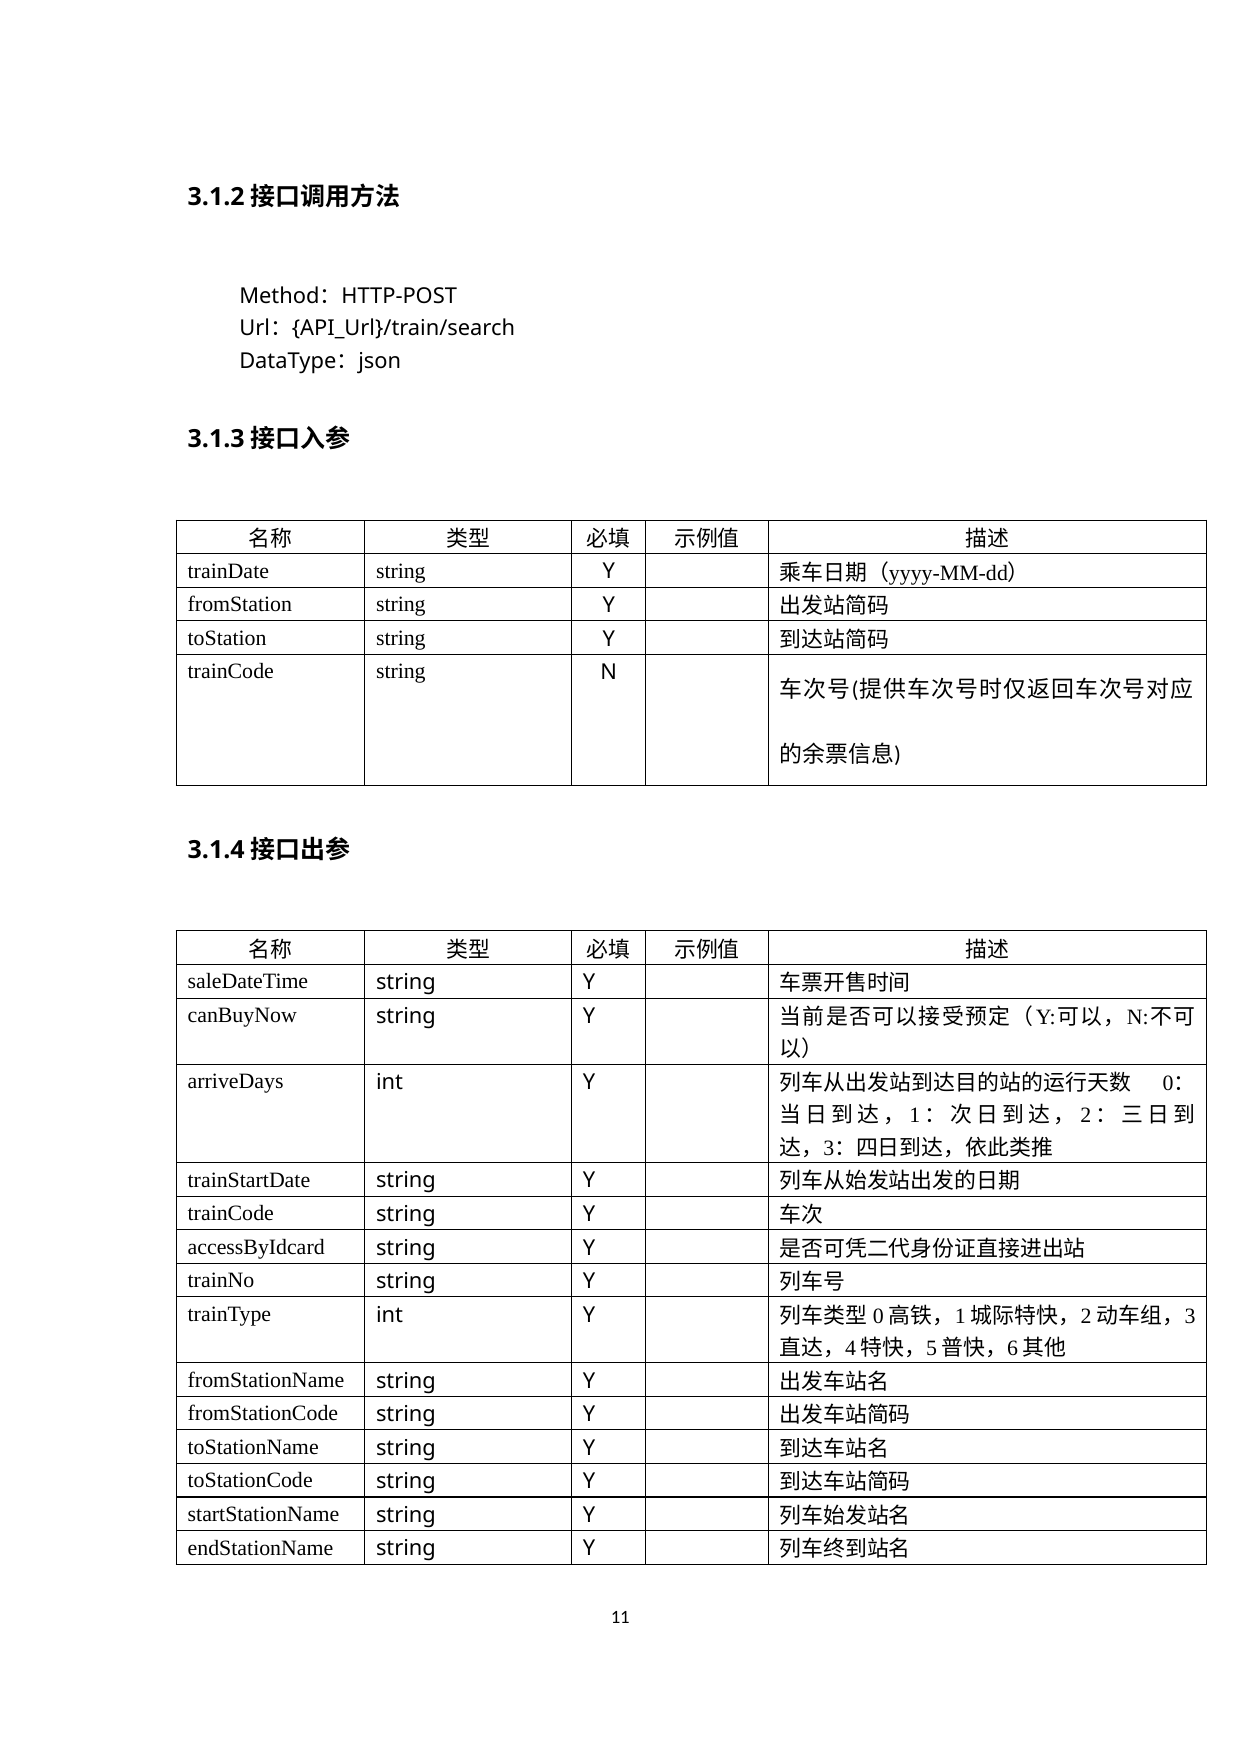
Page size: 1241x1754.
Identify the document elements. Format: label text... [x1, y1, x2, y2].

table_cell toStation [177, 621, 364, 654]
table_cell [646, 1230, 768, 1263]
table_cell 是否可凭二代身份证直接进出站 [769, 1230, 1206, 1263]
table_cell 列车类型 0高铁，1城际特快，2动车组，3直达，4特快，5普快，6其他 [769, 1297, 1206, 1362]
table_cell 车次 [769, 1197, 1206, 1229]
table_cell 列车从始发站出发的日期 [769, 1163, 1206, 1196]
table_cell string [365, 965, 571, 997]
table_cell 到达站简码 [769, 621, 1206, 654]
table_cell 出发车站名 [769, 1363, 1206, 1396]
table_cell [646, 1498, 768, 1530]
table_cell 车次号(提供车次号时仅返回车次号对应的余票信息) [769, 655, 1206, 785]
table_cell trainCode [177, 1197, 364, 1229]
table_cell string [365, 1464, 571, 1496]
table_cell Y [572, 1163, 645, 1196]
table_cell string [365, 1264, 571, 1296]
table_header 示例值 [646, 931, 768, 964]
table_cell trainCode [177, 655, 364, 785]
table_cell 列车号 [769, 1264, 1206, 1296]
subtitle 3.1.2接口调用方法 [187, 162, 1053, 227]
table_cell string [365, 1363, 571, 1396]
table_cell Y [572, 1297, 645, 1362]
table_cell 出发车站简码 [769, 1397, 1206, 1429]
table_cell string [365, 1430, 571, 1463]
table_cell trainDate [177, 554, 364, 587]
table_cell fromStationName [177, 1363, 364, 1396]
list DataType：json [239, 342, 1053, 375]
table_cell string [365, 1197, 571, 1229]
table_cell 列车从出发站到达目的站的运行天数 0：当日到达，1：次日到达，2：三日到达，3：四日到达，依此类推 [769, 1065, 1206, 1162]
table_cell string [365, 554, 571, 587]
table_cell canBuyNow [177, 999, 364, 1063]
table_cell [646, 1363, 768, 1396]
table_header 名称 [177, 931, 364, 964]
table_header 类型 [365, 521, 571, 553]
table_cell arriveDays [177, 1065, 364, 1162]
table_cell [646, 554, 768, 587]
table_cell string [365, 621, 571, 654]
table_cell [646, 1163, 768, 1196]
table_cell 车票开售时间 [769, 965, 1206, 997]
table_cell Y [572, 1397, 645, 1429]
table_cell Y [572, 999, 645, 1063]
table_cell Y [572, 1197, 645, 1229]
table_header 名称 [177, 521, 364, 553]
table_cell toStationName [177, 1430, 364, 1463]
table_cell Y [572, 1363, 645, 1396]
table_cell string [365, 655, 571, 785]
table_cell 出发站简码 [769, 588, 1206, 620]
table_cell Y [572, 621, 645, 654]
list Method：HTTP-POST [239, 277, 1053, 310]
table_cell Y [572, 1230, 645, 1263]
table_cell Y [572, 1065, 645, 1162]
table_cell saleDateTime [177, 965, 364, 997]
table_cell string [365, 588, 571, 620]
table_cell Y [572, 1464, 645, 1496]
table_header 必填 [572, 521, 645, 553]
table_cell 到达车站简码 [769, 1464, 1206, 1496]
table_cell 当前是否可以接受预定（Y:可以，N:不可以） [769, 999, 1206, 1063]
table_cell N [572, 655, 645, 785]
table_cell trainType [177, 1297, 364, 1362]
table_cell [646, 588, 768, 620]
table_cell trainStartDate [177, 1163, 364, 1196]
table_header 必填 [572, 931, 645, 964]
table_cell [646, 621, 768, 654]
subtitle 3.1.3接口入参 [187, 404, 1053, 469]
table_cell int [365, 1297, 571, 1362]
list Url：{API_Url}/train/search [239, 310, 1053, 342]
table_cell Y [572, 588, 645, 620]
table_cell [646, 1065, 768, 1162]
table_cell fromStationCode [177, 1397, 364, 1429]
table_cell 列车始发站名 [769, 1498, 1206, 1530]
table_cell toStationCode [177, 1464, 364, 1496]
table_cell [646, 1430, 768, 1463]
table_cell [646, 1531, 768, 1563]
table_cell endStationName [177, 1531, 364, 1563]
table_cell [646, 1297, 768, 1362]
table_cell Y [572, 1264, 645, 1296]
table_cell Y [572, 554, 645, 587]
table_cell [646, 1397, 768, 1429]
table_cell Y [572, 1531, 645, 1563]
table_cell [646, 1464, 768, 1496]
table_cell 乘车日期（yyyy-MM-dd） [769, 554, 1206, 587]
table_cell startStationName [177, 1498, 364, 1530]
table_cell [646, 655, 768, 785]
table_header 描述 [769, 931, 1206, 964]
table_header 类型 [365, 931, 571, 964]
table_cell Y [572, 1498, 645, 1530]
table_cell trainNo [177, 1264, 364, 1296]
table_header 示例值 [646, 521, 768, 553]
table_cell string [365, 1397, 571, 1429]
table_cell accessByIdcard [177, 1230, 364, 1263]
table_cell string [365, 1163, 571, 1196]
table_cell [646, 965, 768, 997]
table_cell Y [572, 1430, 645, 1463]
table_cell string [365, 1498, 571, 1530]
table_cell [646, 1197, 768, 1229]
table_cell 到达车站名 [769, 1430, 1206, 1463]
table_cell [646, 999, 768, 1063]
table_cell int [365, 1065, 571, 1162]
table_cell string [365, 1230, 571, 1263]
subtitle 3.1.4接口出参 [187, 815, 1053, 880]
table_cell string [365, 999, 571, 1063]
table_cell Y [572, 965, 645, 997]
table_cell fromStation [177, 588, 364, 620]
table_header 描述 [769, 521, 1206, 553]
table_cell string [365, 1531, 571, 1563]
table_cell [646, 1264, 768, 1296]
table_cell 列车终到站名 [769, 1531, 1206, 1563]
